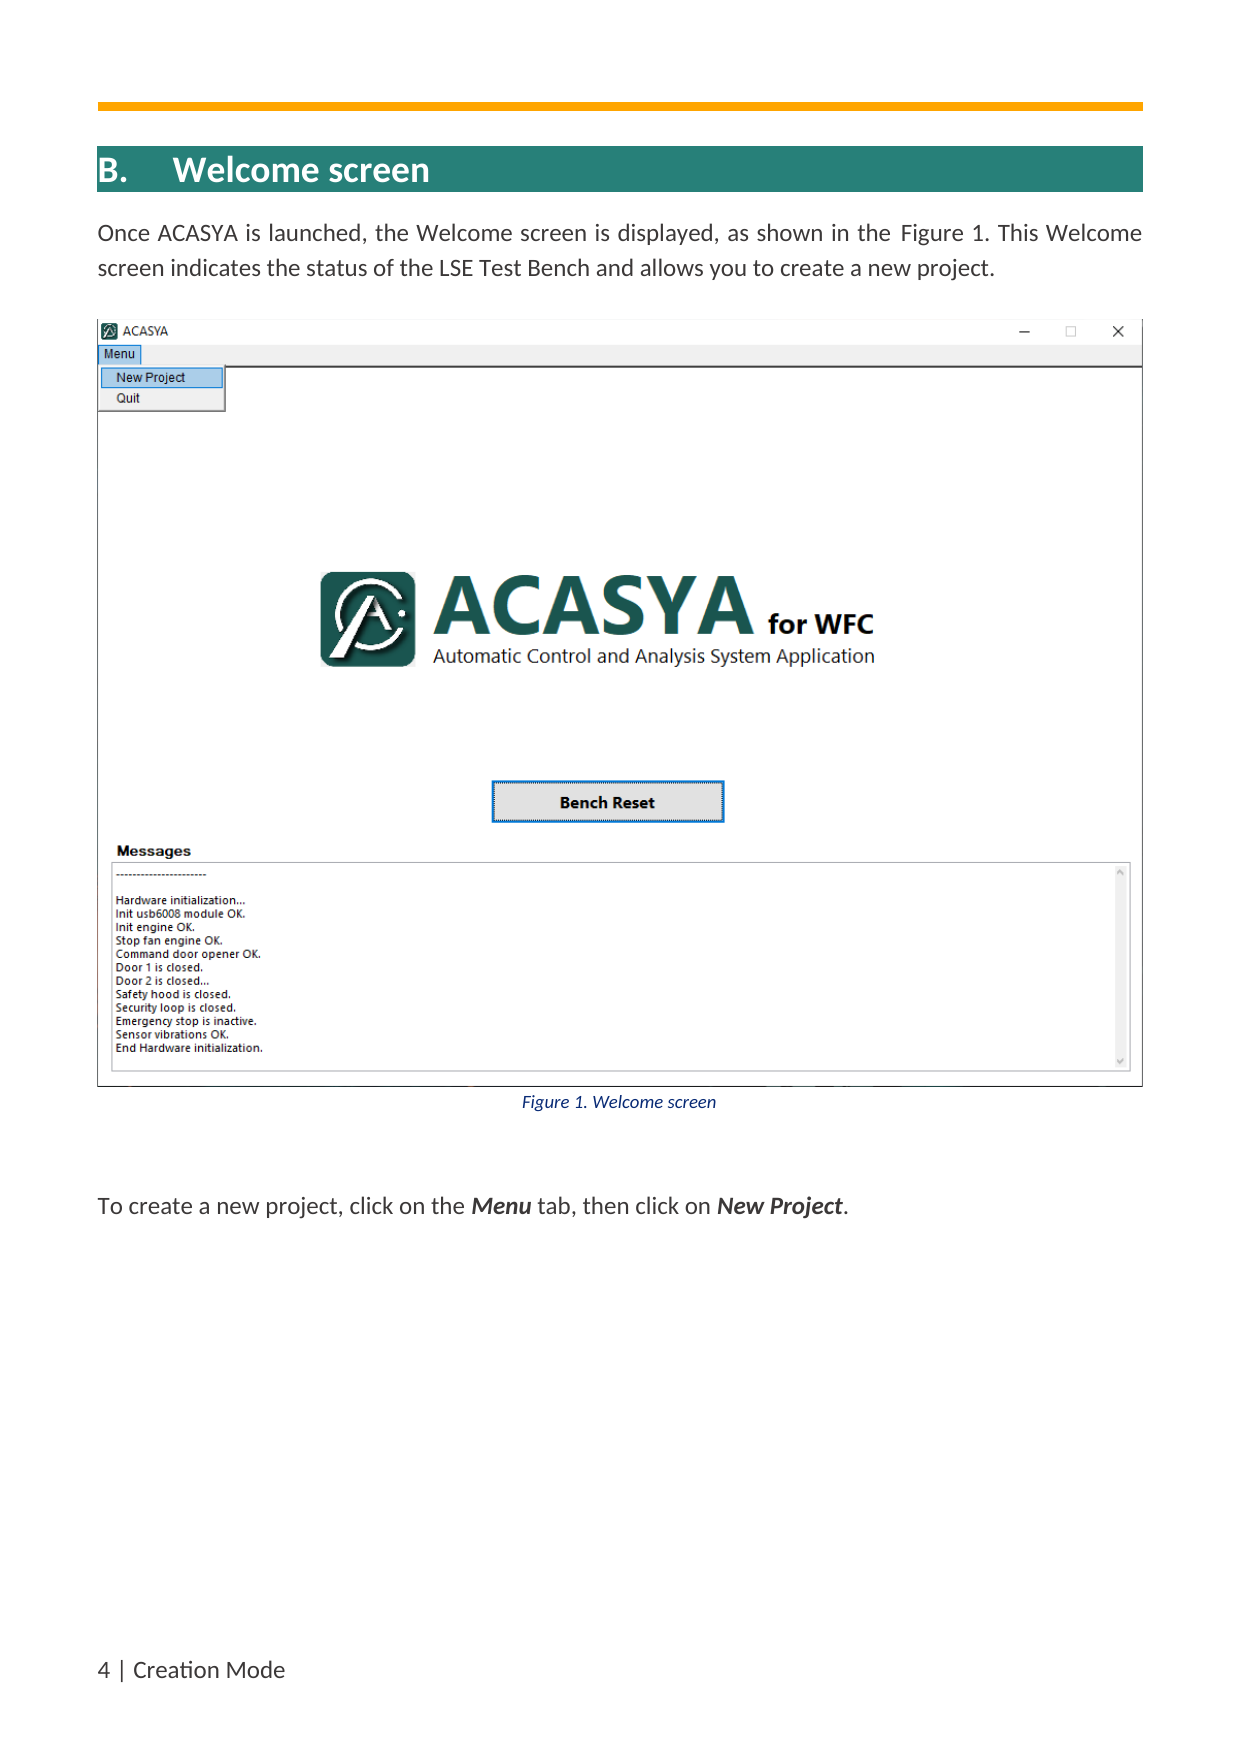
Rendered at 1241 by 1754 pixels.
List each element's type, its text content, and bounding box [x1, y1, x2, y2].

subtitle Welcome screen [97, 146, 1143, 192]
text Figure 1. Welcome screen [97, 1090, 1143, 1113]
text Once ACASYA is launched, the Welcome screen is displayed, as shown in the Figure 1. This Welcome screen indicates the status of the LSE Test Bench and allows you to create a new project. [97, 217, 1143, 282]
text To create a new project, click on the Menu tab, then click on New Project. [97, 1190, 1143, 1221]
picture [97, 319, 1143, 1087]
